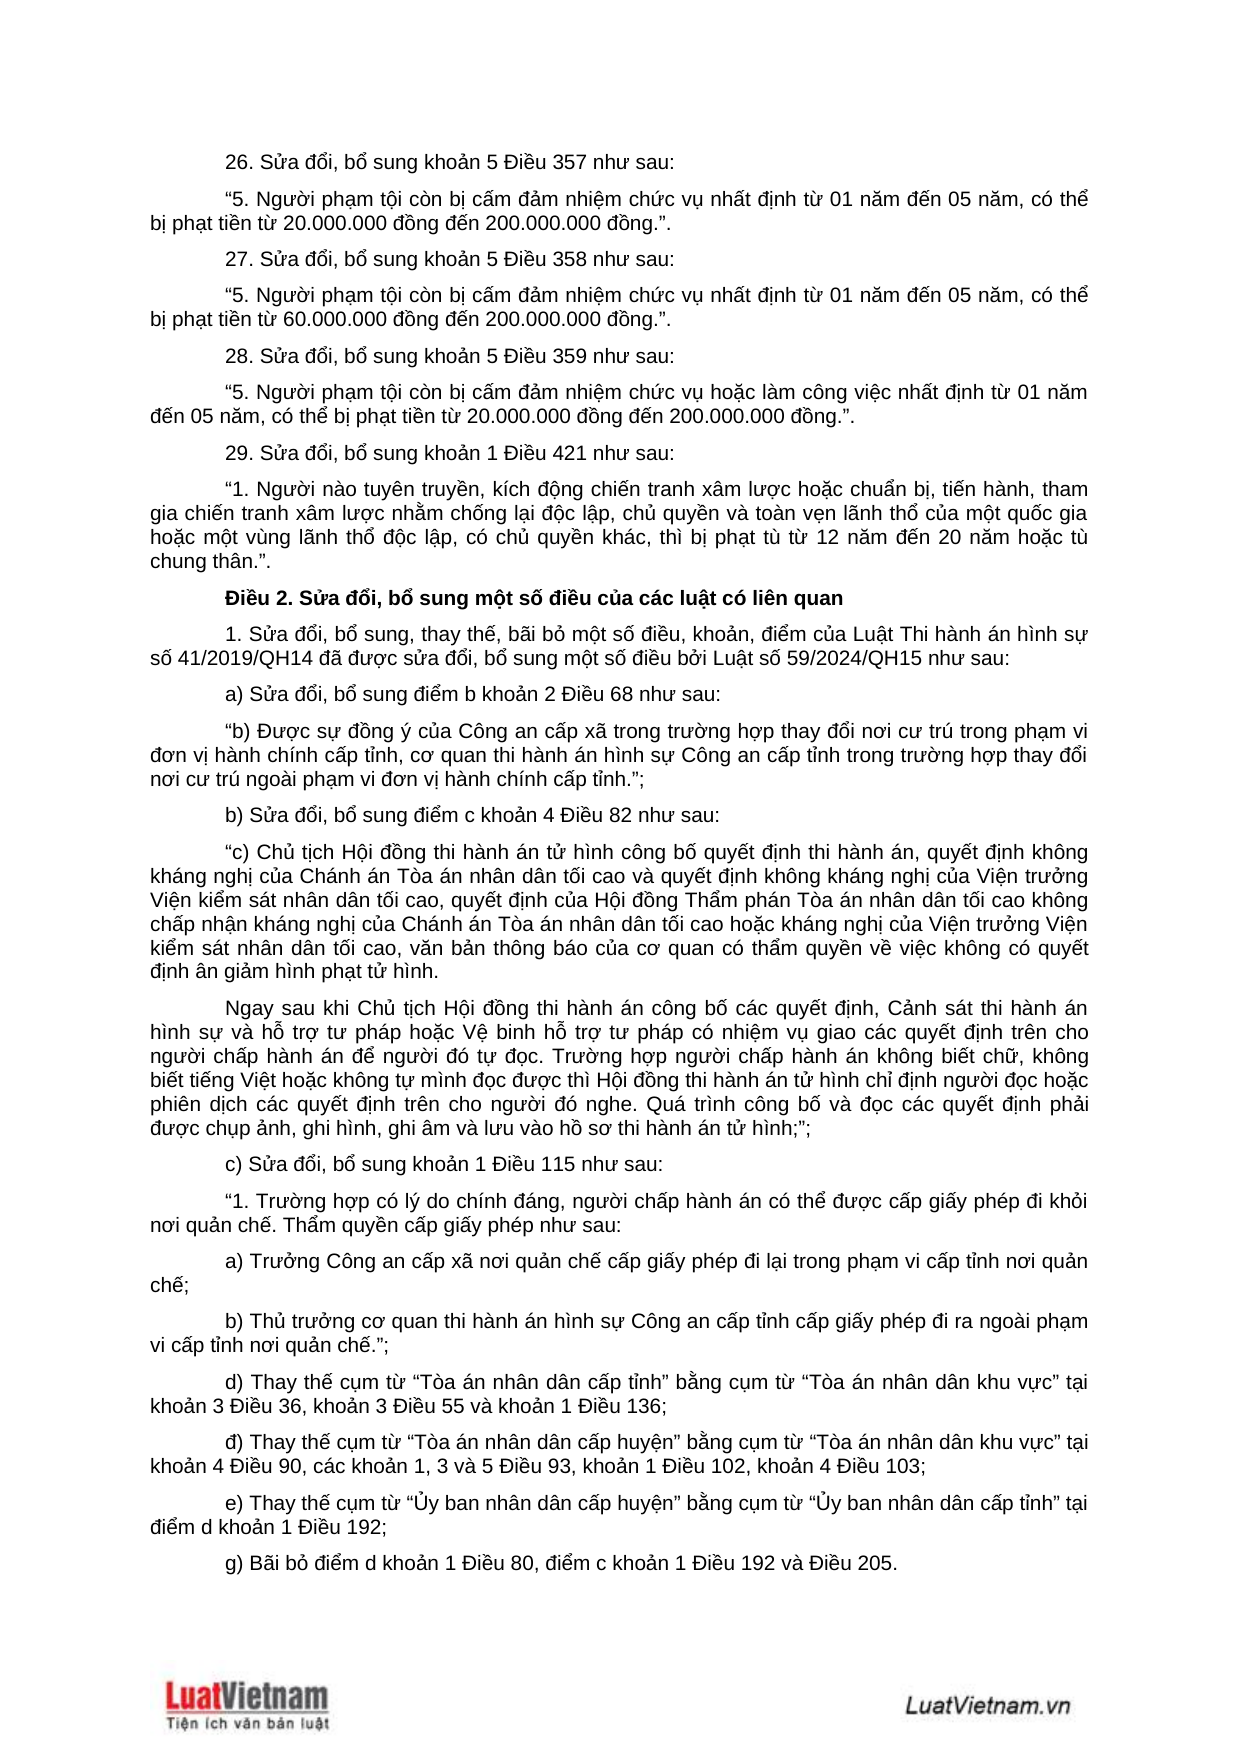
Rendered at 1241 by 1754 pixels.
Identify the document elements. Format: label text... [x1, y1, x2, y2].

text b) Thủ trưởng cơ quan thi hành án hình sự Công an cấp tỉnh cấp giấy phép đi ra ngoài phạm vi cấp tỉnh nơi quản chế.”; [150, 1309, 1090, 1357]
text “b) Được sự đồng ý của Công an cấp xã trong trường hợp thay đổi nơi cư trú trong phạm vi đơn vị hành chính cấp tỉnh, cơ quan thi hành án hình sự Công an cấp tỉnh trong trường hợp thay đổi nơi cư trú ngoài phạm vi đơn vị hành chính cấp tỉnh.”; [150, 719, 1090, 791]
text b) Sửa đổi, bổ sung điểm c khoản 4 Điều 82 như sau: [150, 803, 1090, 827]
text g) Bãi bỏ điểm d khoản 1 Điều 80, điểm c khoản 1 Điều 192 và Điều 205. [150, 1551, 1090, 1575]
text 29. Sửa đổi, bổ sung khoản 1 Điều 421 như sau: [150, 441, 1090, 464]
text a) Trưởng Công an cấp xã nơi quản chế cấp giấy phép đi lại trong phạm vi cấp tỉnh nơi quản chế; [150, 1249, 1090, 1297]
text c) Sửa đổi, bổ sung khoản 1 Điều 115 như sau: [150, 1152, 1090, 1176]
text “c) Chủ tịch Hội đồng thi hành án tử hình công bố quyết định thi hành án, quyết định không kháng nghị của Chánh án Tòa án nhân dân tối cao và quyết định không kháng nghị của Viện trưởng Viện kiểm sát nhân dân tối cao, quyết định của Hội đồng Thẩm phán Tòa án nhân dân tối cao không chấp nhận kháng nghị của Chánh án Tòa án nhân dân tối cao hoặc kháng nghị của Viện trưởng Viện kiểm sát nhân dân tối cao, văn bản thông báo của cơ quan có thẩm quyền về việc không có quyết định ân giảm hình phạt tử hình. [150, 839, 1090, 983]
text Ngay sau khi Chủ tịch Hội đồng thi hành án công bố các quyết định, Cảnh sát thi hành án hình sự và hỗ trợ tư pháp hoặc Vệ binh hỗ trợ tư pháp có nhiệm vụ giao các quyết định trên cho người chấp hành án để người đó tự đọc. Trường hợp người chấp hành án không biết chữ, không biết tiếng Việt hoặc không tự mình đọc được thì Hội đồng thi hành án tử hình chỉ định người đọc hoặc phiên dịch các quyết định trên cho người đó nghe. Quá trình công bố và đọc các quyết định phải được chụp ảnh, ghi hình, ghi âm và lưu vào hồ sơ thi hành án tử hình;”; [150, 996, 1090, 1139]
text 26. Sửa đổi, bổ sung khoản 5 Điều 357 như sau: [150, 150, 1090, 174]
text 1. Sửa đổi, bổ sung, thay thế, bãi bỏ một số điều, khoản, điểm của Luật Thi hành án hình sự số 41/2019/QH14 đã được sửa đổi, bổ sung một số điều bởi Luật số 59/2024/QH15 như sau: [150, 622, 1090, 670]
text “5. Người phạm tội còn bị cấm đảm nhiệm chức vụ hoặc làm công việc nhất định từ 01 năm đến 05 năm, có thể bị phạt tiền từ 20.000.000 đồng đến 200.000.000 đồng.”. [150, 380, 1090, 428]
text 28. Sửa đổi, bổ sung khoản 5 Điều 359 như sau: [150, 344, 1090, 368]
text 27. Sửa đổi, bổ sung khoản 5 Điều 358 như sau: [150, 247, 1090, 271]
text e) Thay thế cụm từ “Ủy ban nhân dân cấp huyện” bằng cụm từ “Ủy ban nhân dân cấp tỉnh” tại điểm d khoản 1 Điều 192; [150, 1491, 1090, 1538]
text “1. Trường hợp có lý do chính đáng, người chấp hành án có thể được cấp giấy phép đi khỏi nơi quản chế. Thẩm quyền cấp giấy phép như sau: [150, 1188, 1090, 1236]
text d) Thay thế cụm từ “Tòa án nhân dân cấp tỉnh” bằng cụm từ “Tòa án nhân dân khu vực” tại khoản 3 Điều 36, khoản 3 Điều 55 và khoản 1 Điều 136; [150, 1370, 1090, 1418]
text đ) Thay thế cụm từ “Tòa án nhân dân cấp huyện” bằng cụm từ “Tòa án nhân dân khu vực” tại khoản 4 Điều 90, các khoản 1, 3 và 5 Điều 93, khoản 1 Điều 102, khoản 4 Điều 103; [150, 1430, 1090, 1478]
text “5. Người phạm tội còn bị cấm đảm nhiệm chức vụ nhất định từ 01 năm đến 05 năm, có thể bị phạt tiền từ 20.000.000 đồng đến 200.000.000 đồng.”. [150, 186, 1090, 234]
text “1. Người nào tuyên truyền, kích động chiến tranh xâm lược hoặc chuẩn bị, tiến hành, tham gia chiến tranh xâm lược nhằm chống lại độc lập, chủ quyền và toàn vẹn lãnh thổ của một quốc gia hoặc một vùng lãnh thổ độc lập, có chủ quyền khác, thì bị phạt tù từ 12 năm đến 20 năm hoặc tù chung thân.”. [150, 477, 1090, 573]
text “5. Người phạm tội còn bị cấm đảm nhiệm chức vụ nhất định từ 01 năm đến 05 năm, có thể bị phạt tiền từ 60.000.000 đồng đến 200.000.000 đồng.”. [150, 283, 1090, 331]
text Điều 2. Sửa đổi, bổ sung một số điều của các luật có liên quan [150, 585, 1090, 609]
text a) Sửa đổi, bổ sung điểm b khoản 2 Điều 68 như sau: [150, 682, 1090, 706]
picture [150, 1660, 1089, 1754]
